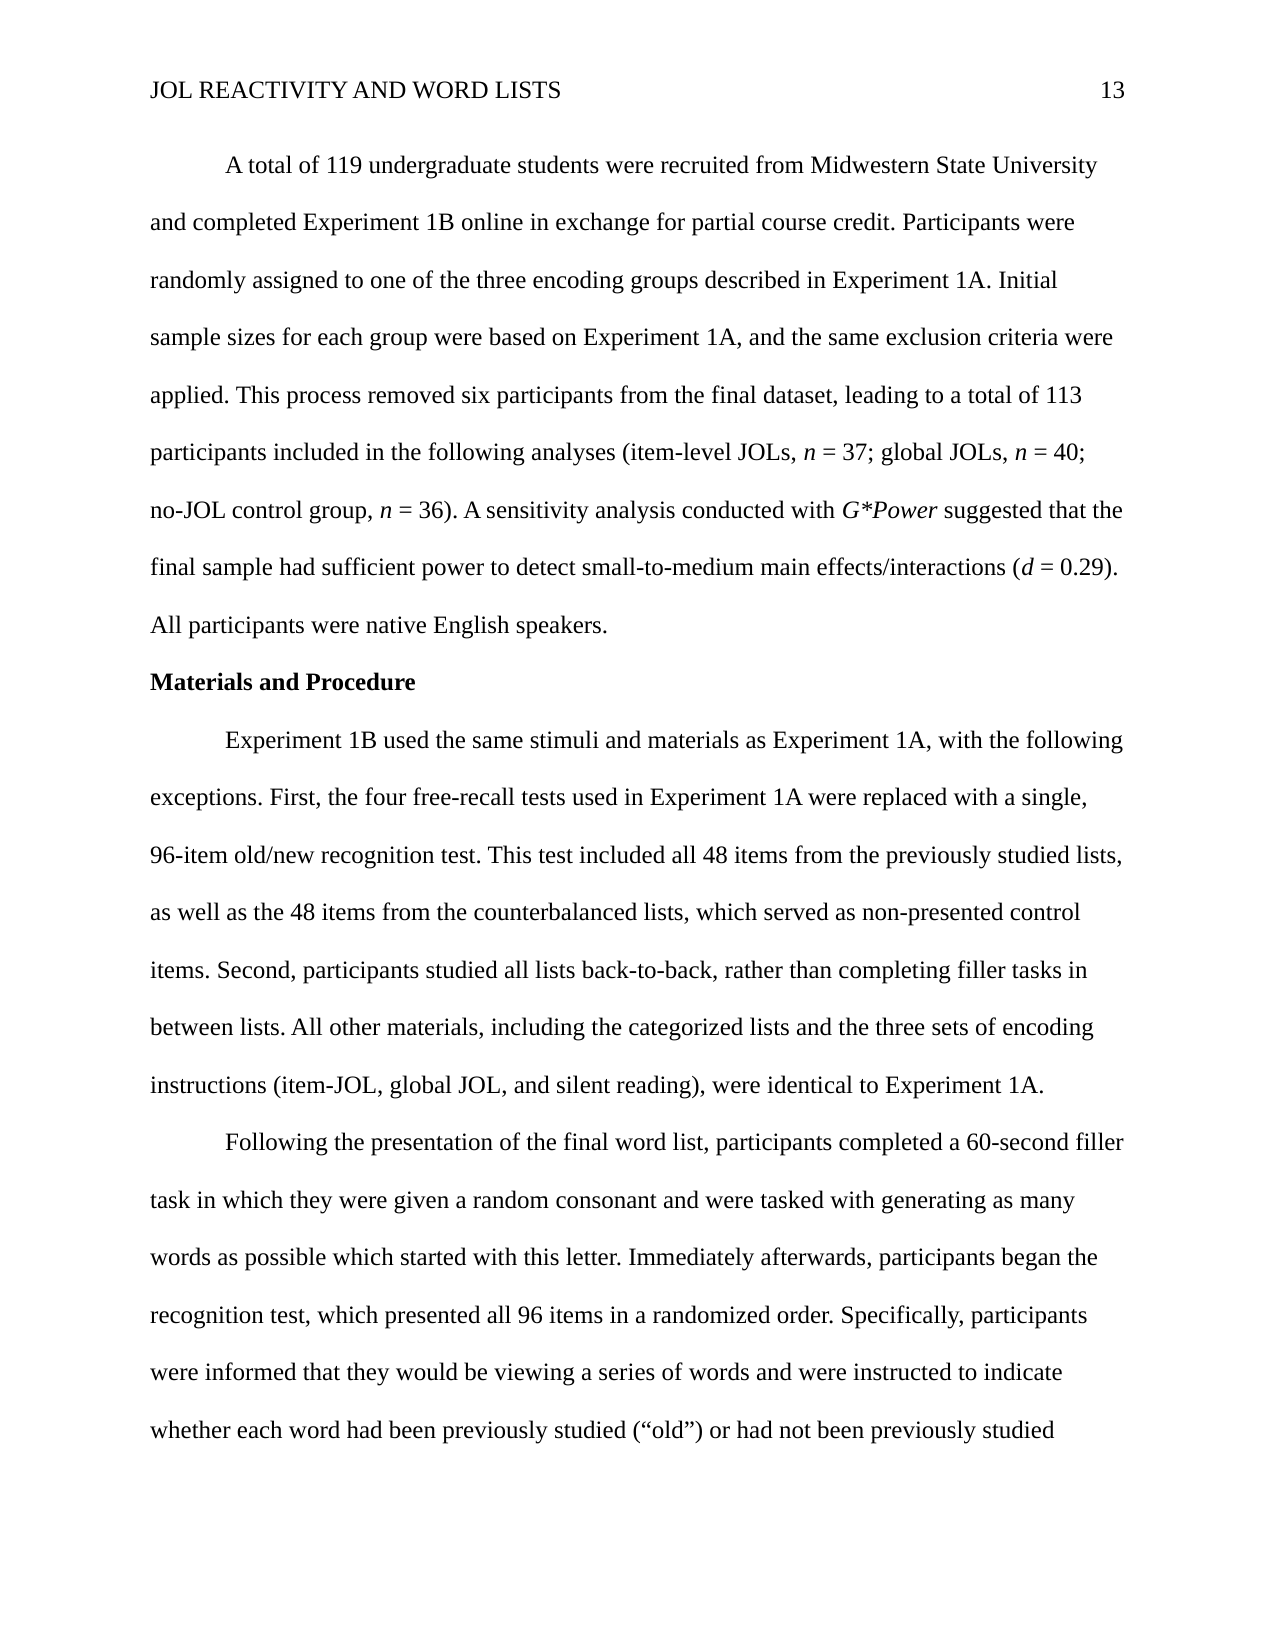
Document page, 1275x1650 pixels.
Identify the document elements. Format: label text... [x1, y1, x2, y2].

text Experiment 1B used the same stimuli and materials as Experiment 1A, with the following exceptions. First, the four free-recall tests used in Experiment 1A were replaced with a single, 96-item old/new recognition test. This test included all 48 items from the previously studied lists, as well as the 48 items from the counterbalanced lists, which served as non-presented control items. Second, participants studied all lists back-to-back, rather than completing filler tasks in between lists. All other materials, including the categorized lists and the three sets of encoding instructions (item-JOL, global JOL, and silent reading), were identical to Experiment 1A. [150, 725, 1125, 1099]
text Materials and Procedure [150, 667, 1125, 696]
text A total of 119 undergraduate students were recruited from Midwestern State University and completed Experiment 1B online in exchange for partial course credit. Participants were randomly assigned to one of the three encoding groups described in Experiment 1A. Initial sample sizes for each group were based on Experiment 1A, and the same exclusion criteria were applied. This process removed six participants from the final dataset, leading to a total of 113 participants included in the following analyses (item-level JOLs, n = 37; global JOLs, n = 40; no-JOL control group, n = 36). A sensitivity analysis conducted with G*Power suggested that the final sample had sufficient power to detect small-to-medium main effects/interactions (d = 0.29). All participants were native English speakers. [150, 150, 1125, 639]
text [150, 1127, 1125, 1444]
